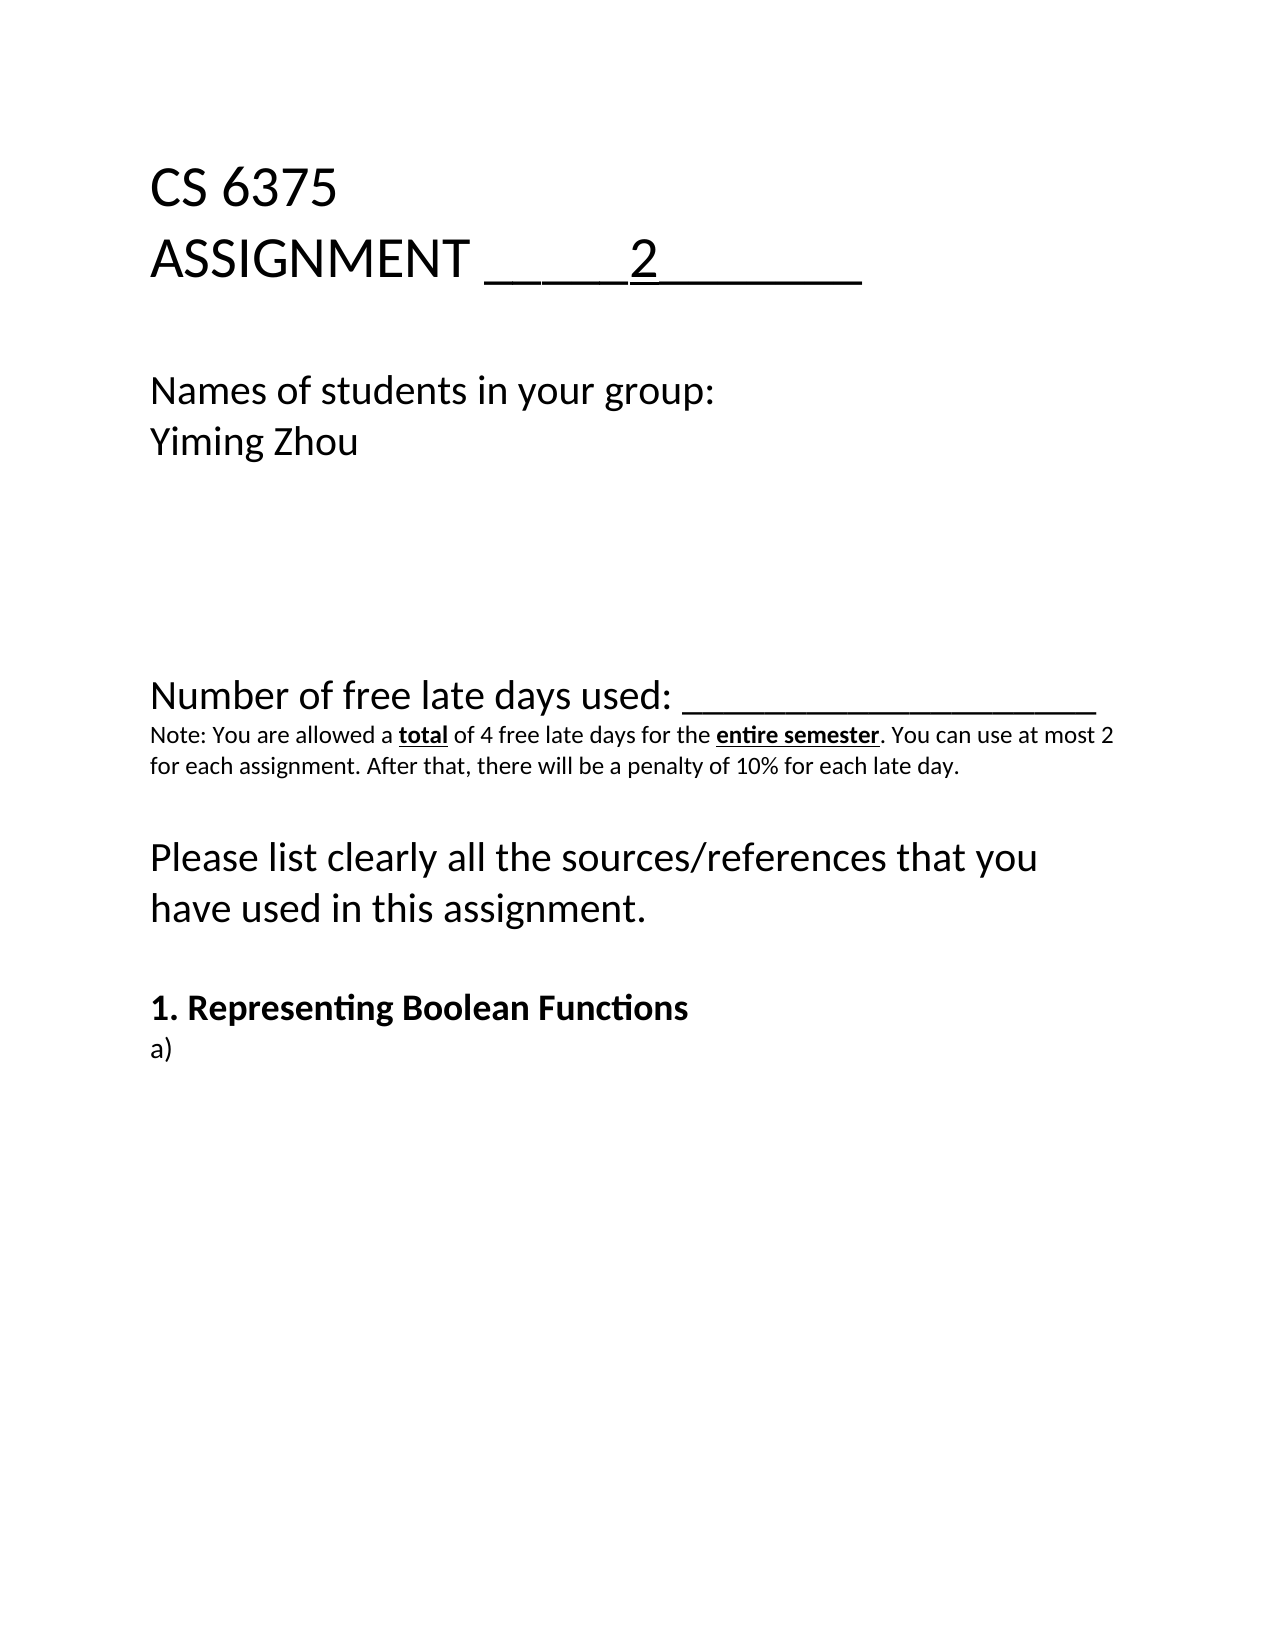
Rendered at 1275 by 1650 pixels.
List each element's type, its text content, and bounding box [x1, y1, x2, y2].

text a) [150, 1030, 1125, 1065]
text Yiming Zhou [150, 414, 1125, 465]
text Number of free late days used: ____________________ Note: You are allowed a total of 4 free late days for the entire semester. You can use at most 2 for each assignment. After that, there will be a penalty of 10% for each late day. [150, 669, 1125, 781]
text CS 6375 [150, 150, 1125, 221]
text 1. Representing Boolean Functions [150, 984, 1125, 1030]
text Names of students in your group: [150, 364, 1125, 414]
text Please list clearly all the sources/references that you have used in this assignment. [150, 831, 1125, 933]
text ASSIGNMENT _____2_______ [150, 221, 1125, 292]
